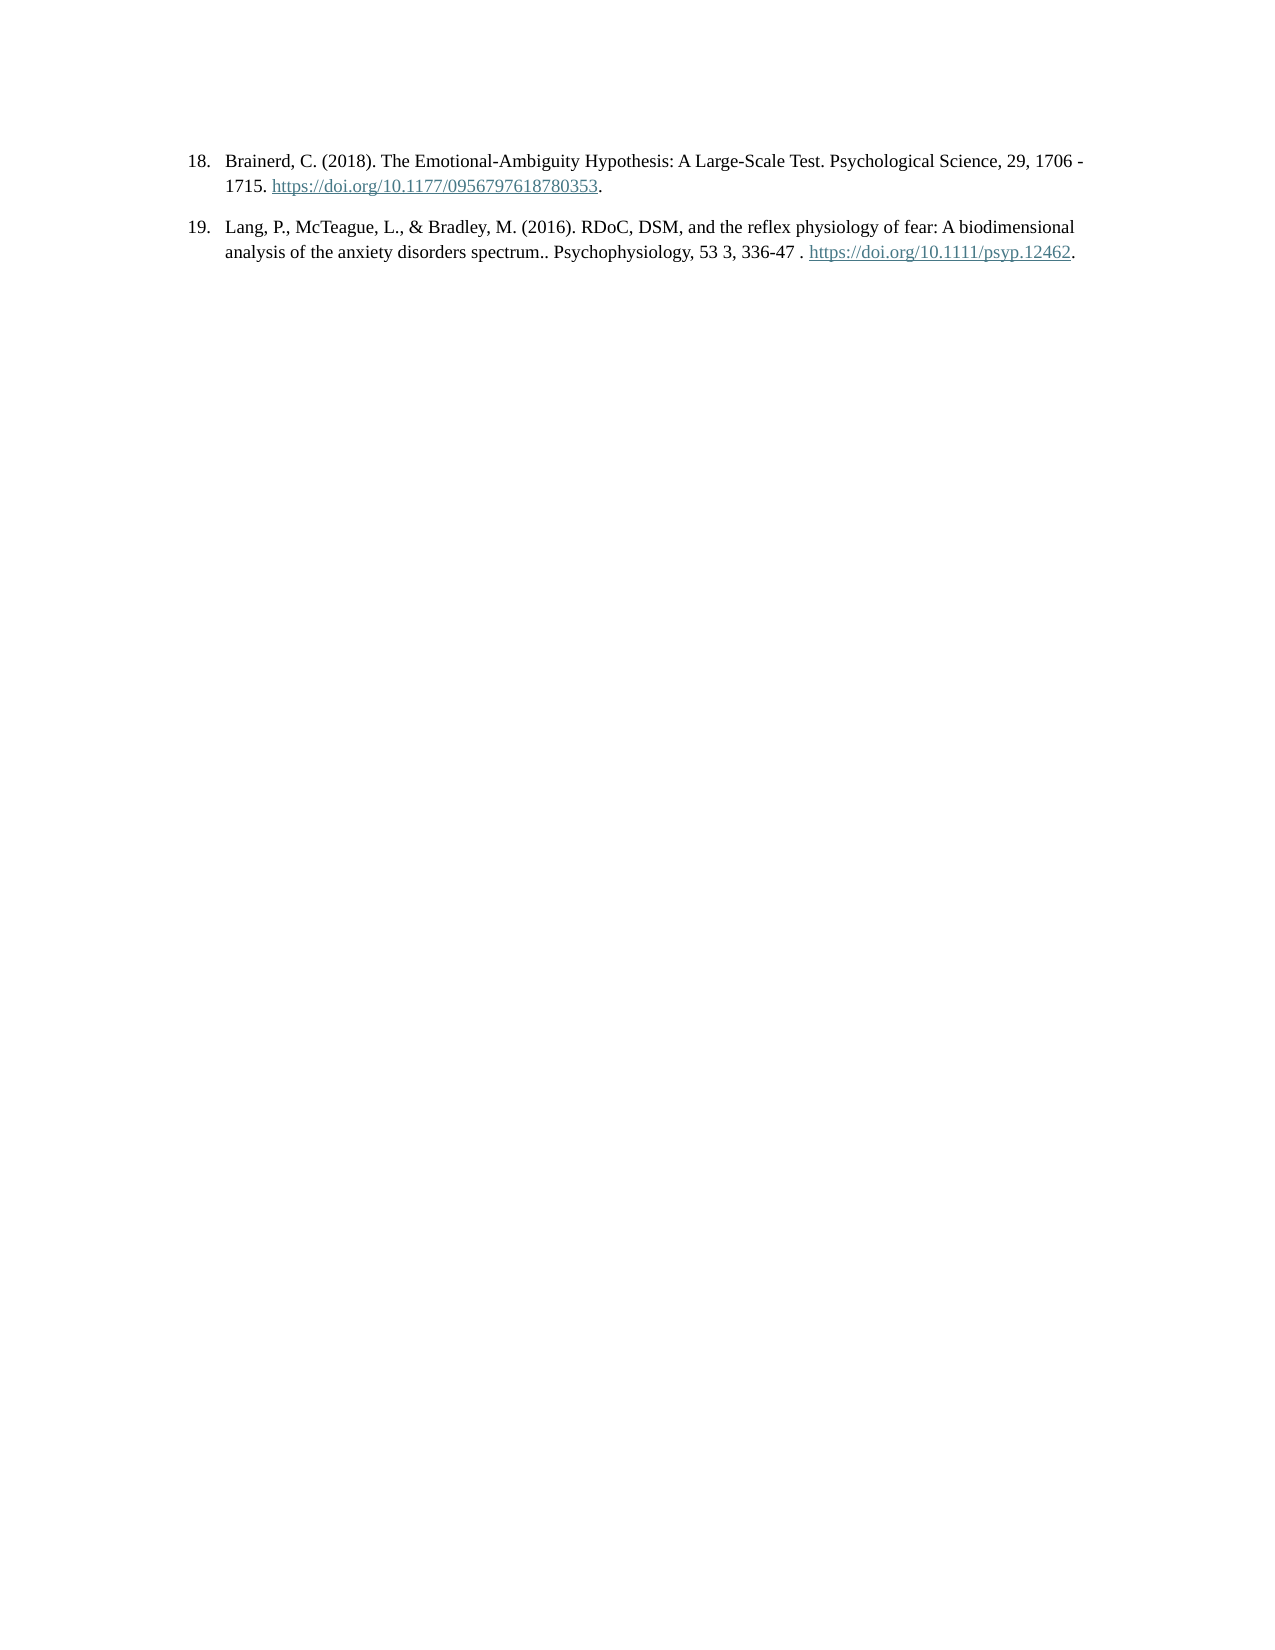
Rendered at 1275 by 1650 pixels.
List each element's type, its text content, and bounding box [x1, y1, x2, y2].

list Lang, P., McTeague, L., & Bradley, M. (2016). RDoC, DSM, and the reflex physiology of fear: A biodimensional analysis of the anxiety disorders spectrum.. Psychophysiology, 53 3, 336-47 . https://doi.org/10.1111/psyp.12462. [187, 216, 1125, 263]
list Brainerd, C. (2018). The Emotional-Ambiguity Hypothesis: A Large-Scale Test. Psychological Science, 29, 1706 - 1715. https://doi.org/10.1177/0956797618780353. [187, 150, 1125, 196]
